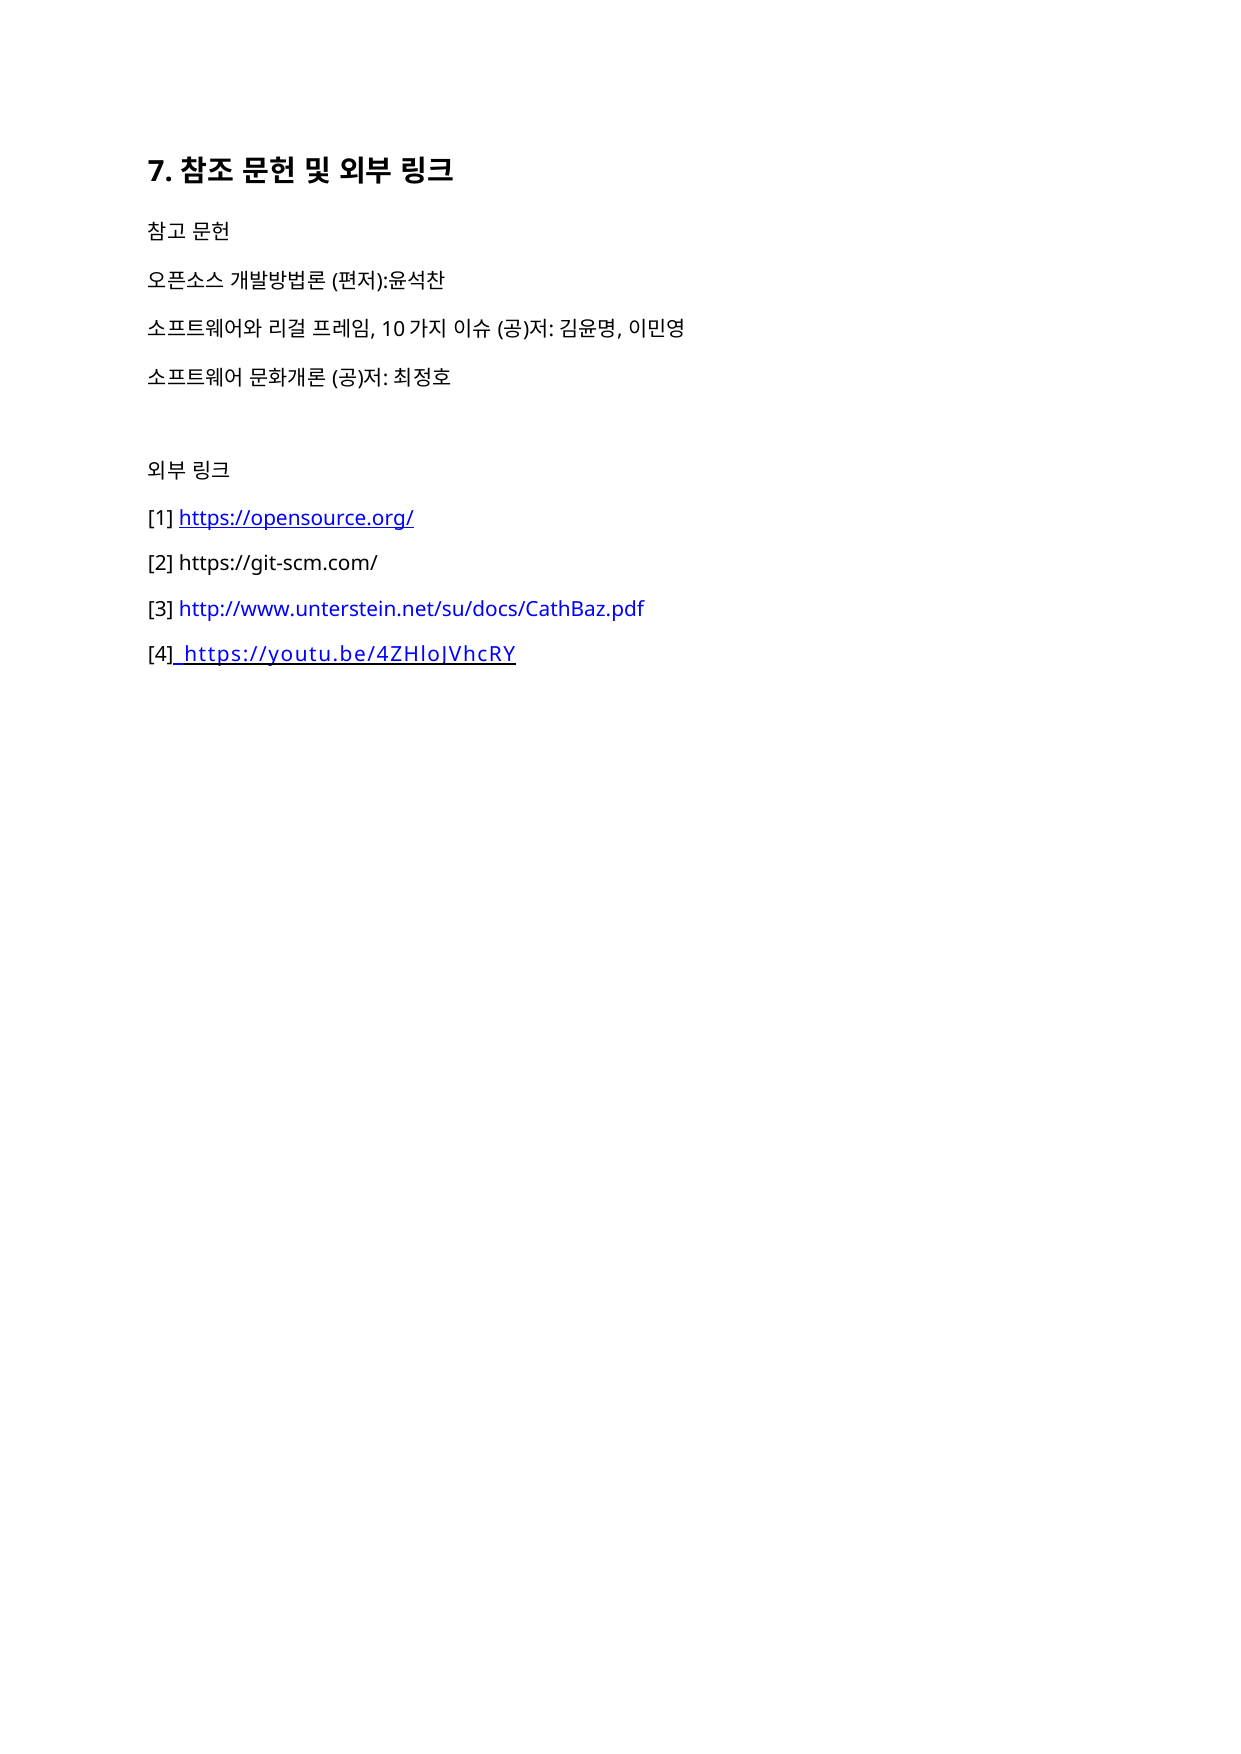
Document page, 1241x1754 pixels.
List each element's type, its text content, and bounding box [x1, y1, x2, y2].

text 오픈소스 개발방법론 (편저):윤석찬 [148, 264, 1092, 294]
text [3] http://www.unterstein.net/su/docs/CathBaz.pdf [148, 594, 1092, 622]
text [1] https://opensource.org/ [148, 503, 1092, 531]
text 외부 링크 [148, 454, 1092, 485]
text 7. 참조 문헌 및 외부 링크 [148, 148, 1092, 190]
text [4] https://youtu.be/4ZHloJVhcRY [148, 639, 1092, 668]
text [2] https://git-scm.com/ [148, 548, 1092, 577]
text 참고 문헌 [148, 216, 1092, 246]
text 소프트웨어와 리걸 프레임, 10가지 이슈 (공)저: 김윤명, 이민영 [148, 312, 1092, 343]
text 소프트웨어 문화개론 (공)저: 최정호 [148, 361, 1092, 391]
